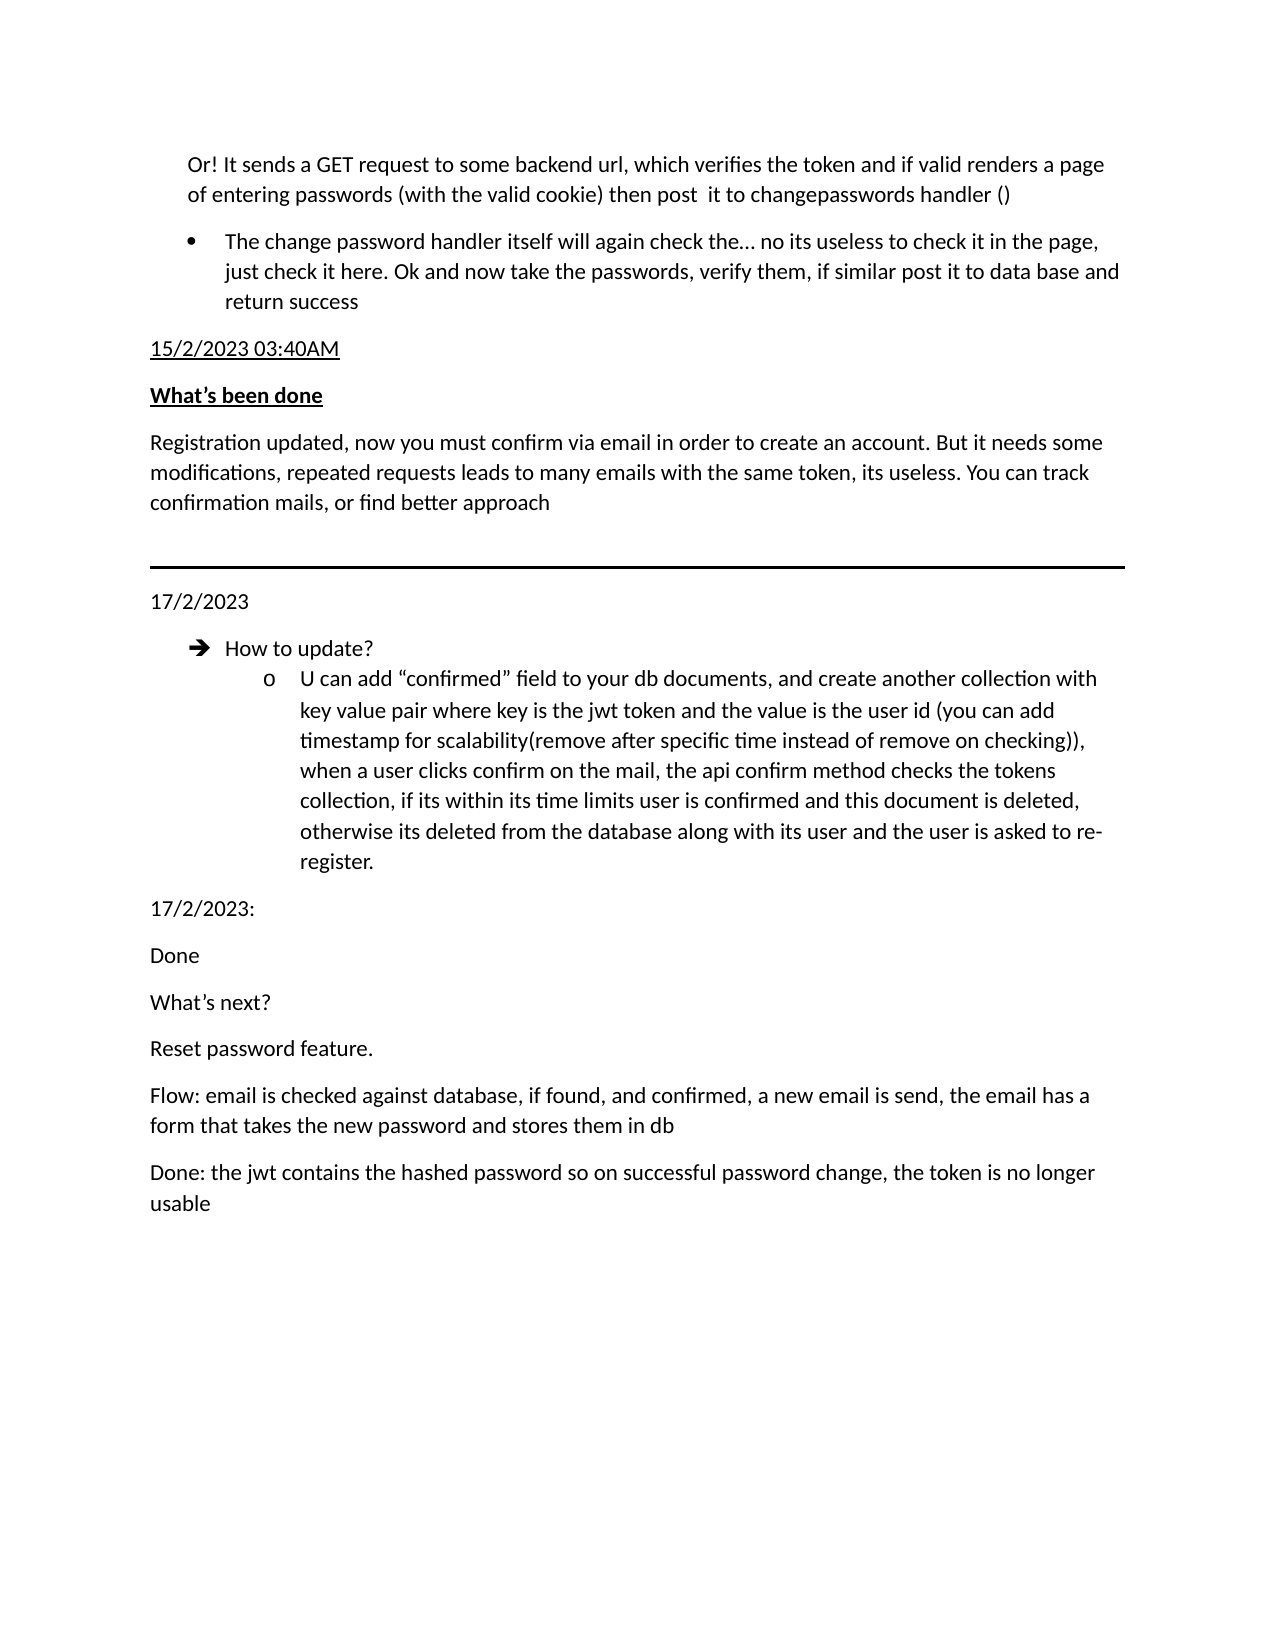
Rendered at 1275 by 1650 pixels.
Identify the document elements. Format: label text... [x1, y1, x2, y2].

text Flow: email is checked against database, if found, and confirmed, a new email is send, the email has a form that takes the new password and stores them in db [150, 1081, 1125, 1139]
text Done [150, 941, 1125, 969]
text 15/2/2023 03:40AM [150, 334, 1125, 362]
text Or! It sends a GET request to some backend url, which verifies the token and if valid renders a page of entering passwords (with the valid cookie) then post it to changepasswords handler () [187, 150, 1125, 208]
list The change password handler itself will again check the… no its useless to check it in the page, just check it here. Ok and now take the passwords, verify them, if similar post it to data base and return success [187, 227, 1125, 316]
list U can add “confirmed” field to your db documents, and create another collection with key value pair where key is the jwt token and the value is the user id (you can add timestamp for scalability(remove after specific time instead of remove on checking)), when a user clicks confirm on the mail, the api confirm method checks the tokens collection, if its within its time limits user is confirmed and this document is deleted, otherwise its deleted from the database along with its user and the user is asked to re-register. [262, 664, 1125, 875]
list How to update? [187, 634, 1125, 662]
text Done: the jwt contains the hashed password so on successful password change, the token is no longer usable [150, 1158, 1125, 1217]
text What’s been done [150, 381, 1125, 409]
text Registration updated, now you must confirm via email in order to create an account. But it needs some modifications, repeated requests leads to many emails with the same token, its useless. You can track confirmation mails, or find better approach [150, 428, 1125, 517]
text 17/2/2023 [150, 587, 1125, 616]
text What’s next? [150, 988, 1125, 1016]
text 17/2/2023: [150, 894, 1125, 922]
text Reset password feature. [150, 1034, 1125, 1062]
